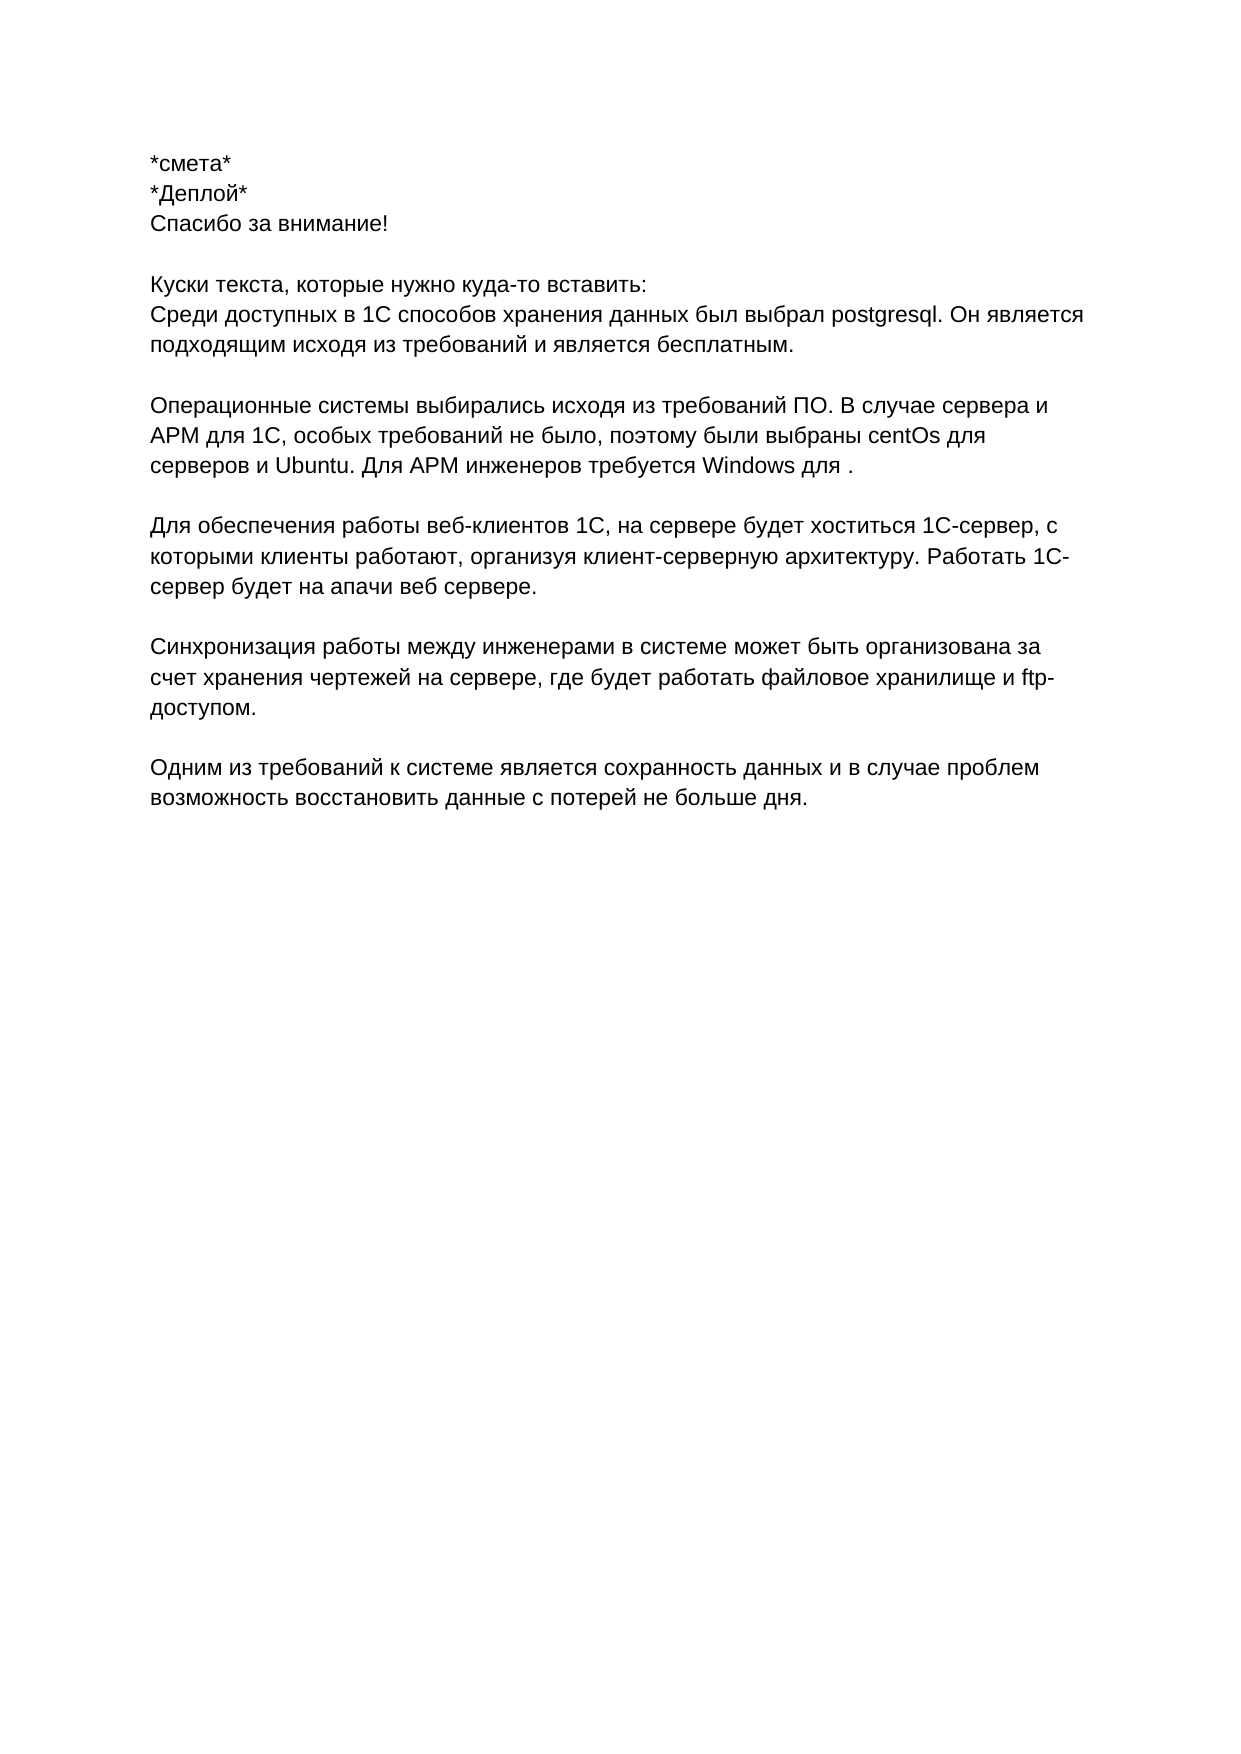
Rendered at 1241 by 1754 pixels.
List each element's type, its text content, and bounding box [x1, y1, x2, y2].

text Среди доступных в 1С способов хранения данных был выбрал postgresql. Он является подходящим исходя из требований и является бесплатным. [150, 301, 1090, 358]
text Операционные системы выбирались исходя из требований ПО. В случае сервера и АРМ для 1С, особых требований не было, поэтому были выбраны centOs для серверов и Ubuntu. Для АРМ инженеров требуется Windows для . [150, 392, 1090, 478]
text Синхронизация работы между инженерами в системе может быть организована за счет хранения чертежей на сервере, где будет работать файловое хранилище и ftp-доступом. [150, 633, 1090, 720]
text Для обеспечения работы веб-клиентов 1С, на сервере будет хоститься 1С-сервер, с которыми клиенты работают, организуя клиент-серверную архитектуру. Работать 1С-сервер будет на апачи веб сервере. [150, 512, 1090, 599]
text Одним из требований к системе является сохранность данных и в случае проблем возможность восстановить данные с потерей не больше дня. [150, 754, 1090, 811]
text Куски текста, которые нужно куда-то вставить: [150, 271, 1090, 297]
text *смета* *Деплой* Спасибо за внимание! [150, 150, 1090, 237]
